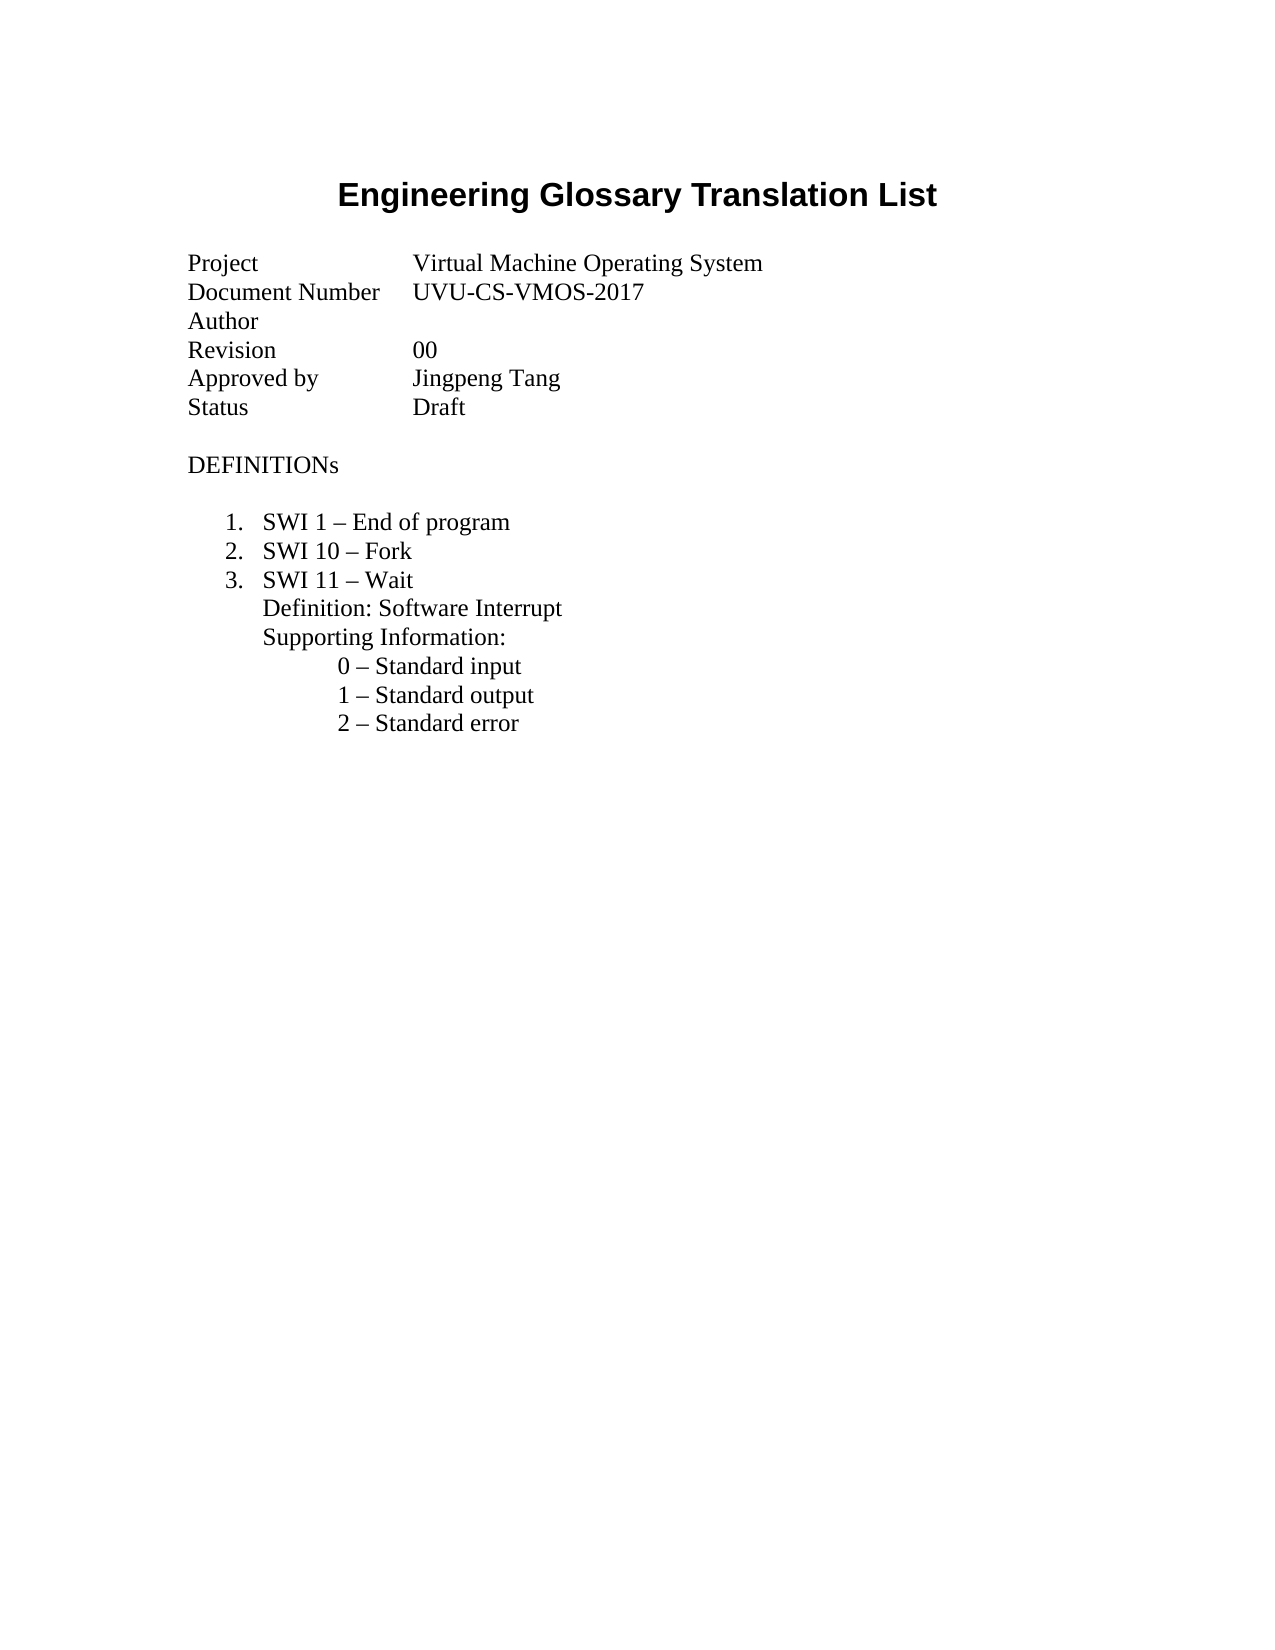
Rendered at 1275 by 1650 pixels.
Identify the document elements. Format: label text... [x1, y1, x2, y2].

text Revision 00 [187, 335, 1087, 363]
text Document Number UVU-CS-VMOS-2017 [187, 277, 1087, 306]
text 0 – Standard input [187, 651, 1087, 680]
text Author [187, 306, 1087, 335]
list SWI 11 – Wait [225, 565, 1087, 593]
text DEFINITIONs [187, 450, 1087, 478]
text Definition: Software Interrupt [187, 593, 1087, 622]
subtitle Engineering Glossary Translation List [187, 175, 1087, 213]
text 2 – Standard error [187, 708, 1087, 737]
text 1 – Standard output [187, 680, 1087, 708]
text Supporting Information: [187, 622, 1087, 651]
list SWI 1 – End of program [225, 507, 1087, 536]
text Status Draft [187, 392, 1087, 421]
list SWI 10 – Fork [225, 536, 1087, 565]
text Project Virtual Machine Operating System [187, 248, 1087, 277]
text Approved by Jingpeng Tang [187, 363, 1087, 392]
